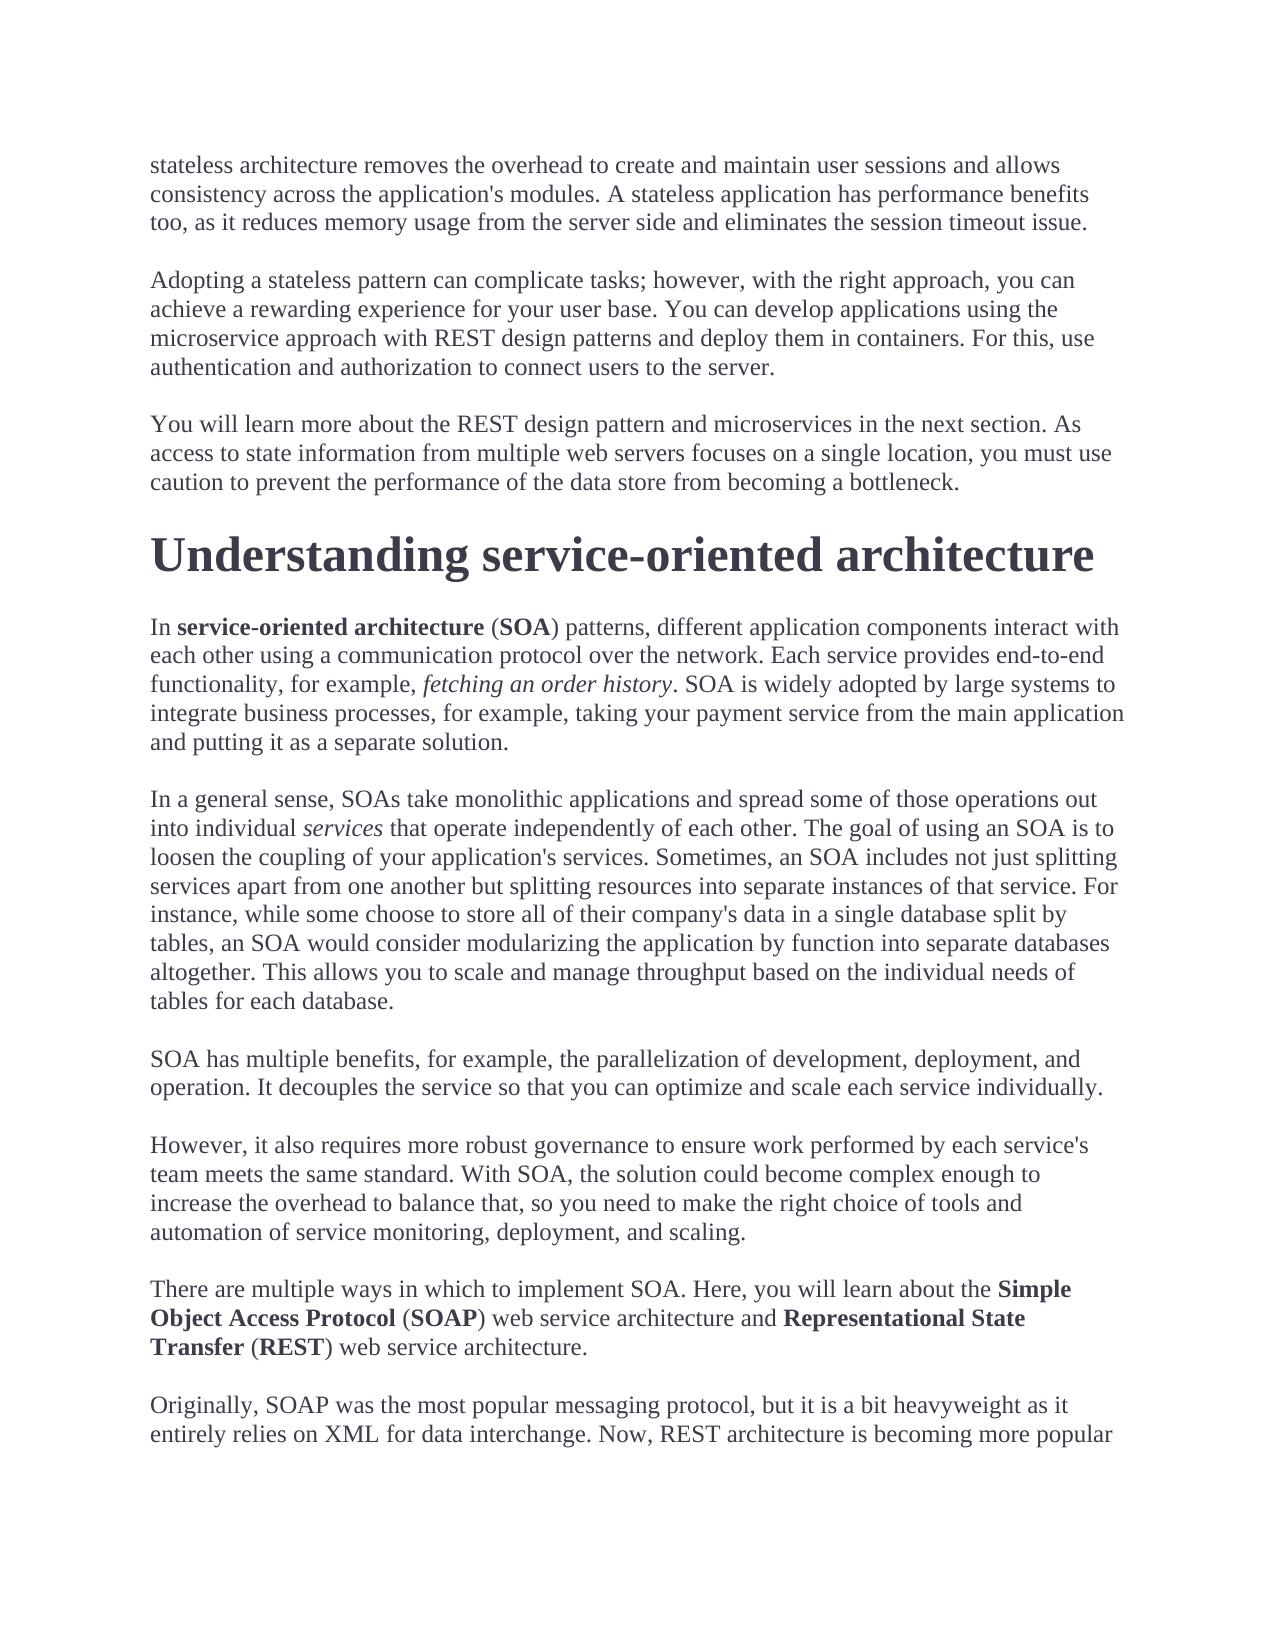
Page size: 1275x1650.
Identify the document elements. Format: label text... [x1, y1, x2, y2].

text You will learn more about the REST design pattern and microservices in the next section. As access to state information from multiple web servers focuses on a single location, you must use caution to prevent the performance of the data store from becoming a bottleneck. [150, 409, 1125, 496]
text Understanding service-oriented architecture [150, 525, 1125, 582]
text There are multiple ways in which to implement SOA. Here, you will learn about the Simple Object Access Protocol (SOAP) web service architecture and Representational State Transfer (REST) web service architecture. [150, 1274, 1125, 1361]
text In a general sense, SOAs take monolithic applications and spread some of those operations out into individual services that operate independently of each other. The goal of using an SOA is to loosen the coupling of your application's services. Sometimes, an SOA includes not just splitting services apart from one another but splitting resources into separate instances of that service. For instance, while some choose to store all of their company's data in a single database split by tables, an SOA would consider modularizing the application by function into separate databases altogether. This allows you to scale and manage throughput based on the individual needs of tables for each database. [150, 784, 1125, 1014]
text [150, 150, 1125, 236]
text SOA has multiple benefits, for example, the parallelization of development, deployment, and operation. It decouples the service so that you can optimize and scale each service individually. [150, 1044, 1125, 1101]
text In service-oriented architecture (SOA) patterns, different application components interact with each other using a communication protocol over the network. Each service provides end-to-end functionality, for example, fetching an order history. SOA is widely adopted by large systems to integrate business processes, for example, taking your payment service from the main application and putting it as a separate solution. [150, 612, 1125, 755]
text Adopting a stateless pattern can complicate tasks; however, with the right approach, you can achieve a rewarding experience for your user base. You can develop applications using the microservice approach with REST design patterns and deploy them in containers. For this, use authentication and authorization to connect users to the server. [150, 265, 1125, 380]
text However, it also requires more robust governance to ensure work performed by each service's team meets the same standard. With SOA, the solution could become complex enough to increase the overhead to balance that, so you need to make the right choice of tools and automation of service monitoring, deployment, and scaling. [150, 1130, 1125, 1245]
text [150, 1390, 1125, 1447]
